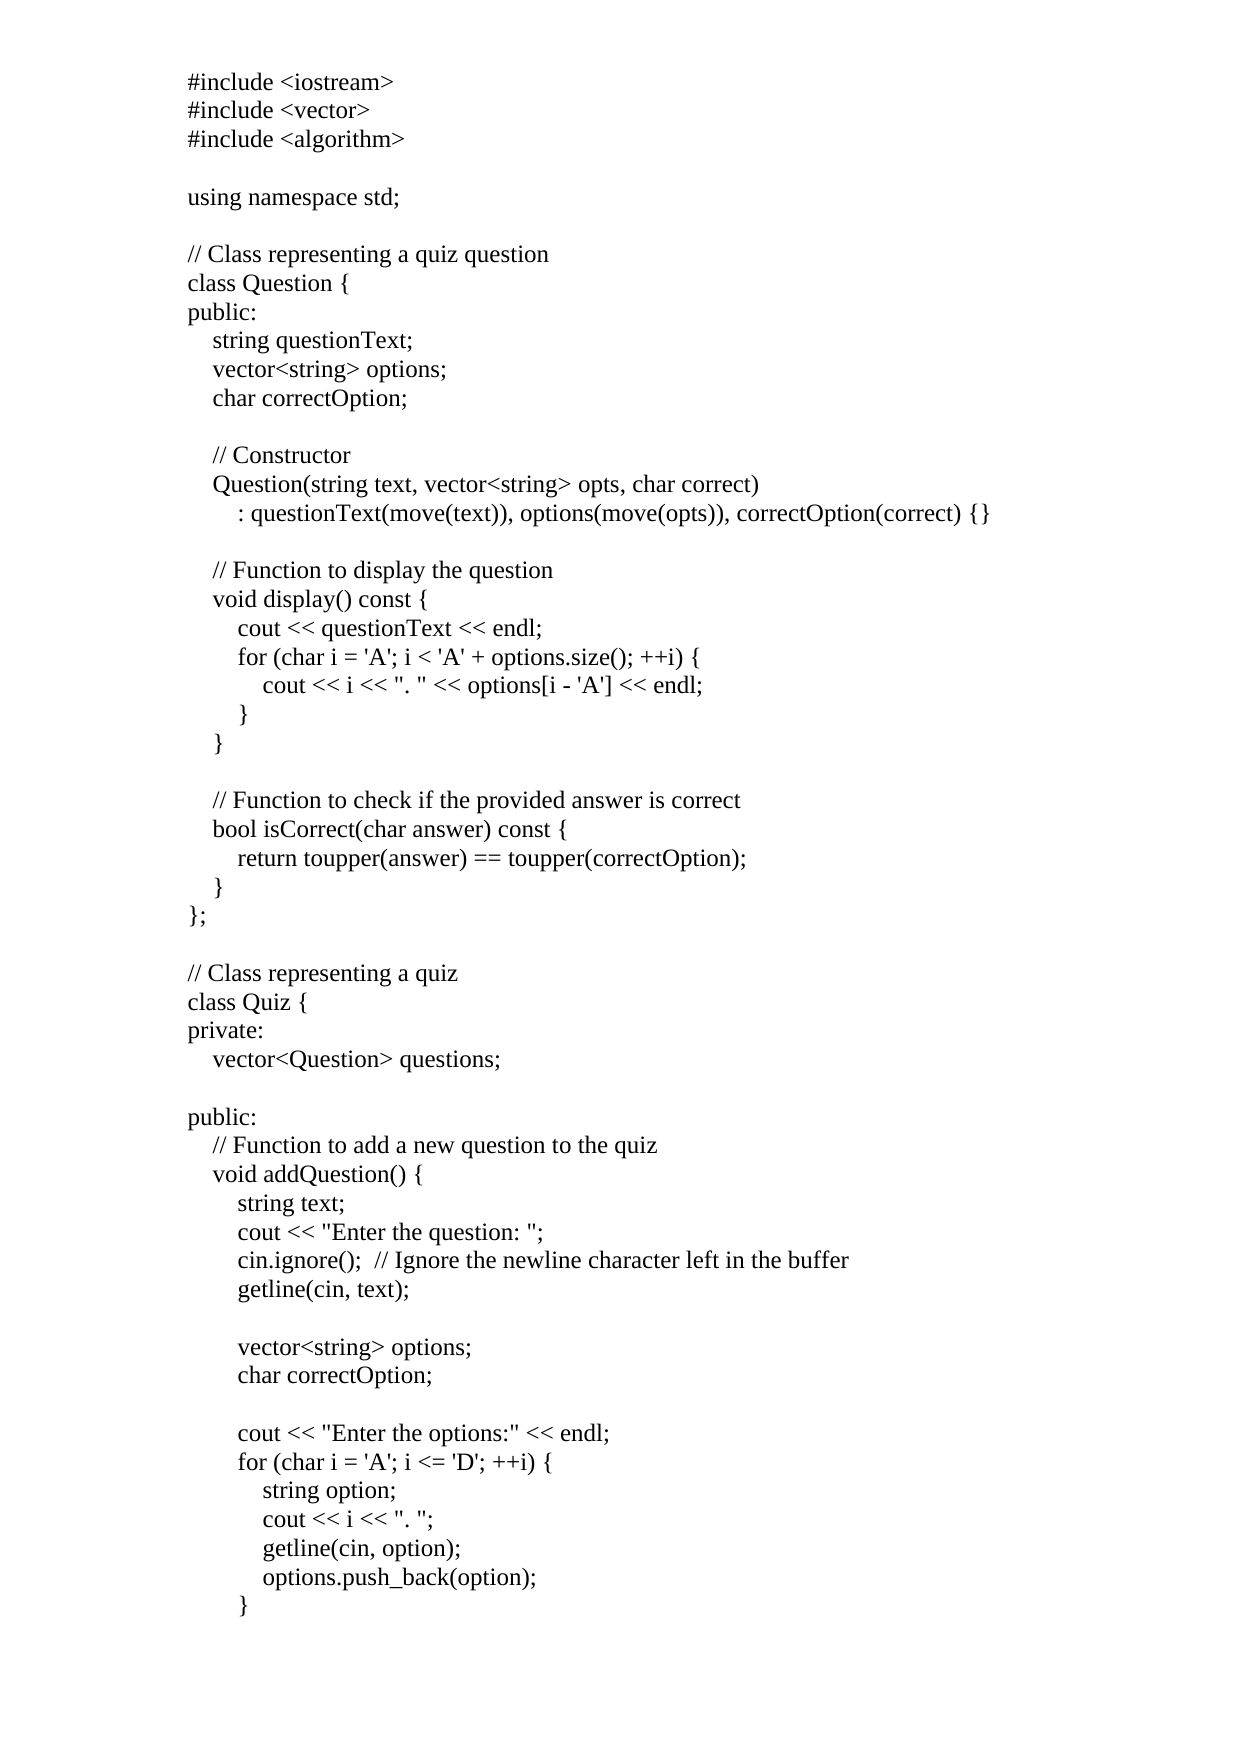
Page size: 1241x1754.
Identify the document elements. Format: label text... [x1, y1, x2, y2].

text cin.ignore(); // Ignore the newline character left in the buffer [187, 1245, 1053, 1274]
text // Constructor [187, 440, 1053, 469]
text public: [187, 1102, 1053, 1130]
text // Function to add a new question to the quiz [187, 1130, 1053, 1159]
text char correctOption; [187, 1360, 1053, 1389]
text string option; [187, 1475, 1053, 1504]
text for (char i = 'A'; i <= 'D'; ++i) { [187, 1447, 1053, 1475]
text // Function to display the question [187, 555, 1053, 584]
text } [187, 728, 1053, 757]
text using namespace std; [187, 182, 1053, 210]
text cout << i << ". " << options[i - 'A'] << endl; [187, 670, 1053, 699]
text string questionText; [187, 325, 1053, 354]
text options.push_back(option); [187, 1562, 1053, 1590]
text // Class representing a quiz [187, 958, 1053, 987]
text void display() const { [187, 584, 1053, 613]
text public: [187, 297, 1053, 325]
text class Quiz { [187, 987, 1053, 1015]
text bool isCorrect(char answer) const { [187, 814, 1053, 843]
text getline(cin, option); [187, 1533, 1053, 1562]
text cout << questionText << endl; [187, 613, 1053, 642]
text class Question { [187, 268, 1053, 297]
text getline(cin, text); [187, 1274, 1053, 1303]
text } [187, 1590, 1053, 1619]
text private: [187, 1015, 1053, 1044]
text #include <algorithm> [187, 124, 1053, 153]
text #include <iostream> [187, 67, 1053, 95]
text } [187, 872, 1053, 900]
text : questionText(move(text)), options(move(opts)), correctOption(correct) {} [187, 498, 1053, 527]
text for (char i = 'A'; i < 'A' + options.size(); ++i) { [187, 642, 1053, 670]
text cout << "Enter the options:" << endl; [187, 1418, 1053, 1447]
text #include <vector> [187, 95, 1053, 124]
text }; [187, 900, 1053, 929]
text vector<string> options; [187, 1332, 1053, 1360]
text vector<string> options; [187, 354, 1053, 383]
text void addQuestion() { [187, 1159, 1053, 1188]
text cout << i << ". "; [187, 1504, 1053, 1533]
text Question(string text, vector<string> opts, char correct) [187, 469, 1053, 498]
text cout << "Enter the question: "; [187, 1217, 1053, 1245]
text // Function to check if the provided answer is correct [187, 785, 1053, 814]
text vector<Question> questions; [187, 1044, 1053, 1073]
text return toupper(answer) == toupper(correctOption); [187, 843, 1053, 872]
text // Class representing a quiz question [187, 239, 1053, 268]
text string text; [187, 1188, 1053, 1217]
text char correctOption; [187, 383, 1053, 412]
text } [187, 699, 1053, 728]
